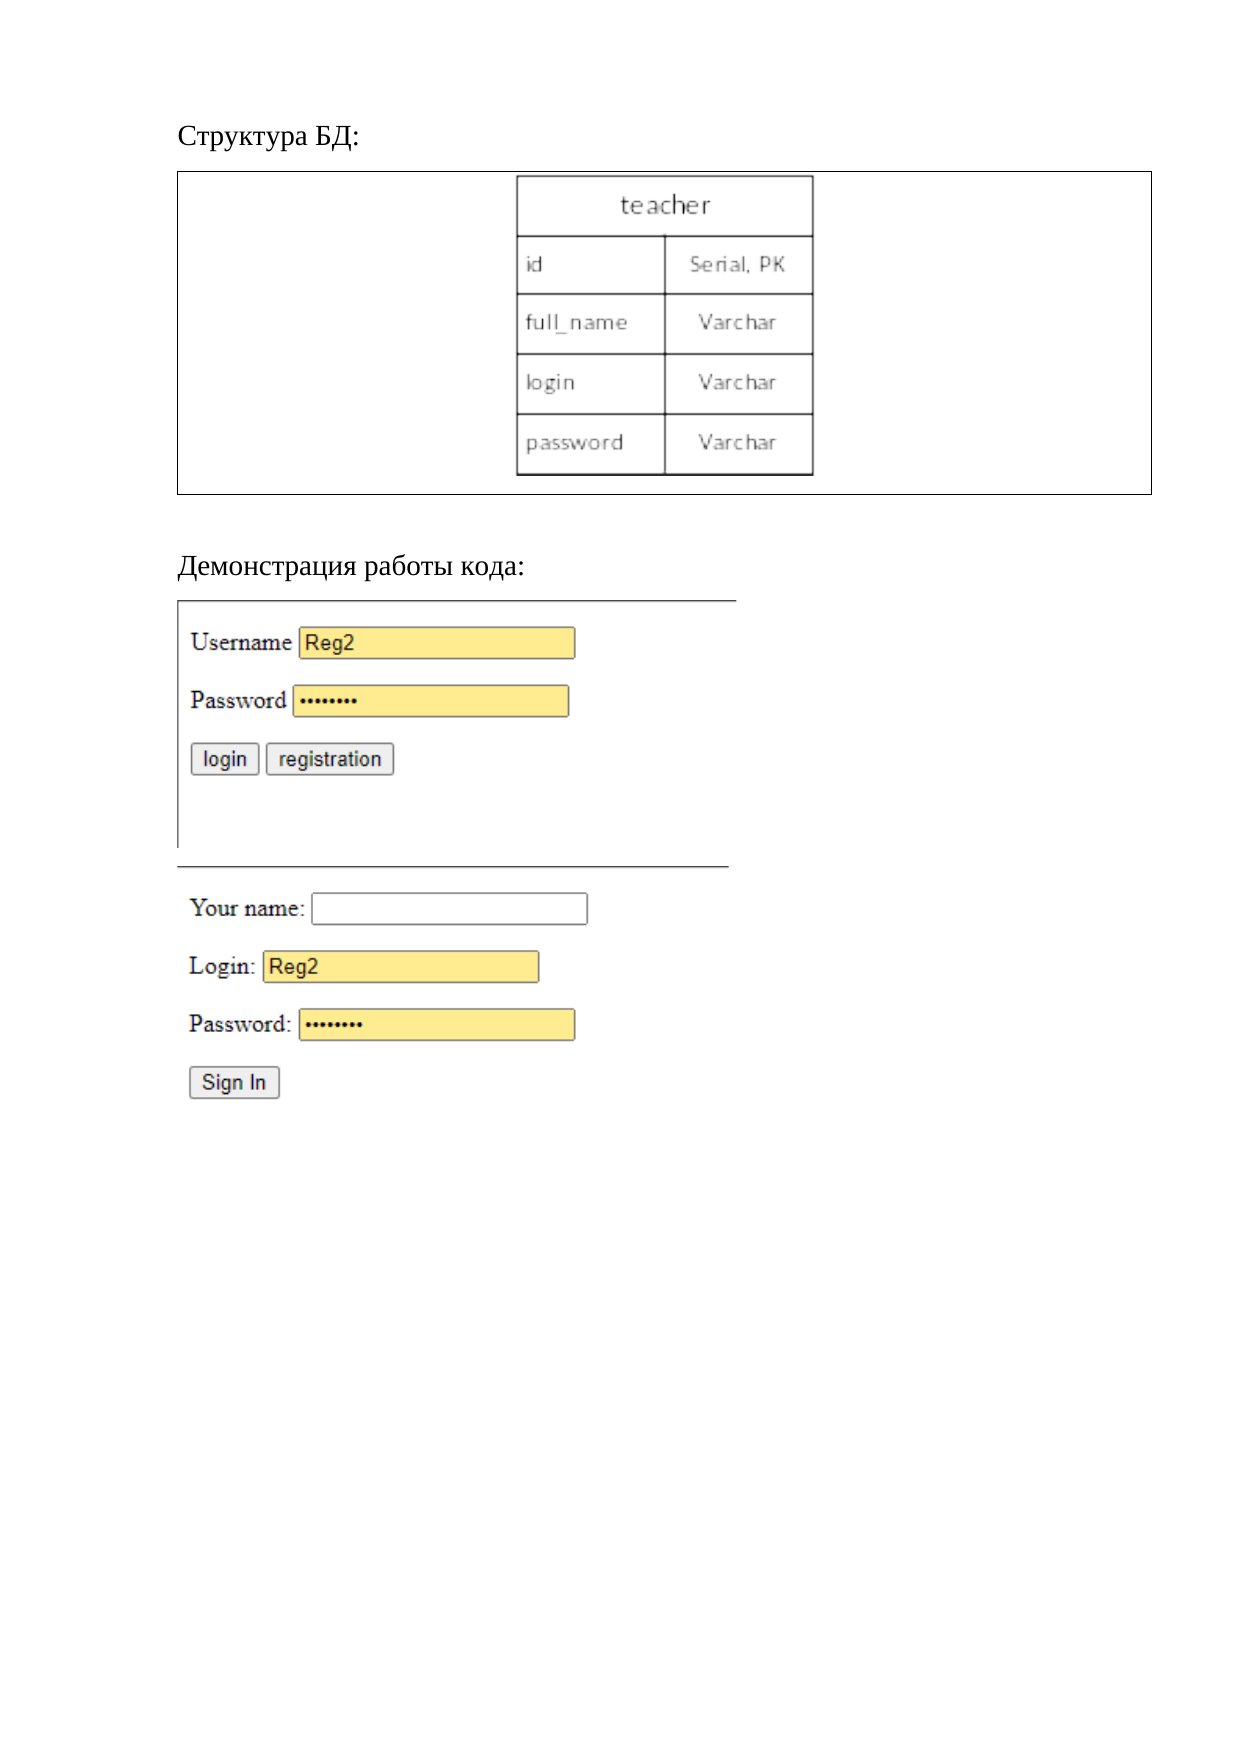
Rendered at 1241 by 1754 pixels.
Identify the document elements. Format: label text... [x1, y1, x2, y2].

text Демонстрация работы кода: [177, 548, 1152, 581]
text Структура БД: [177, 118, 1152, 152]
picture [177, 600, 737, 848]
table_header [178, 172, 1151, 494]
picture [177, 866, 729, 1129]
